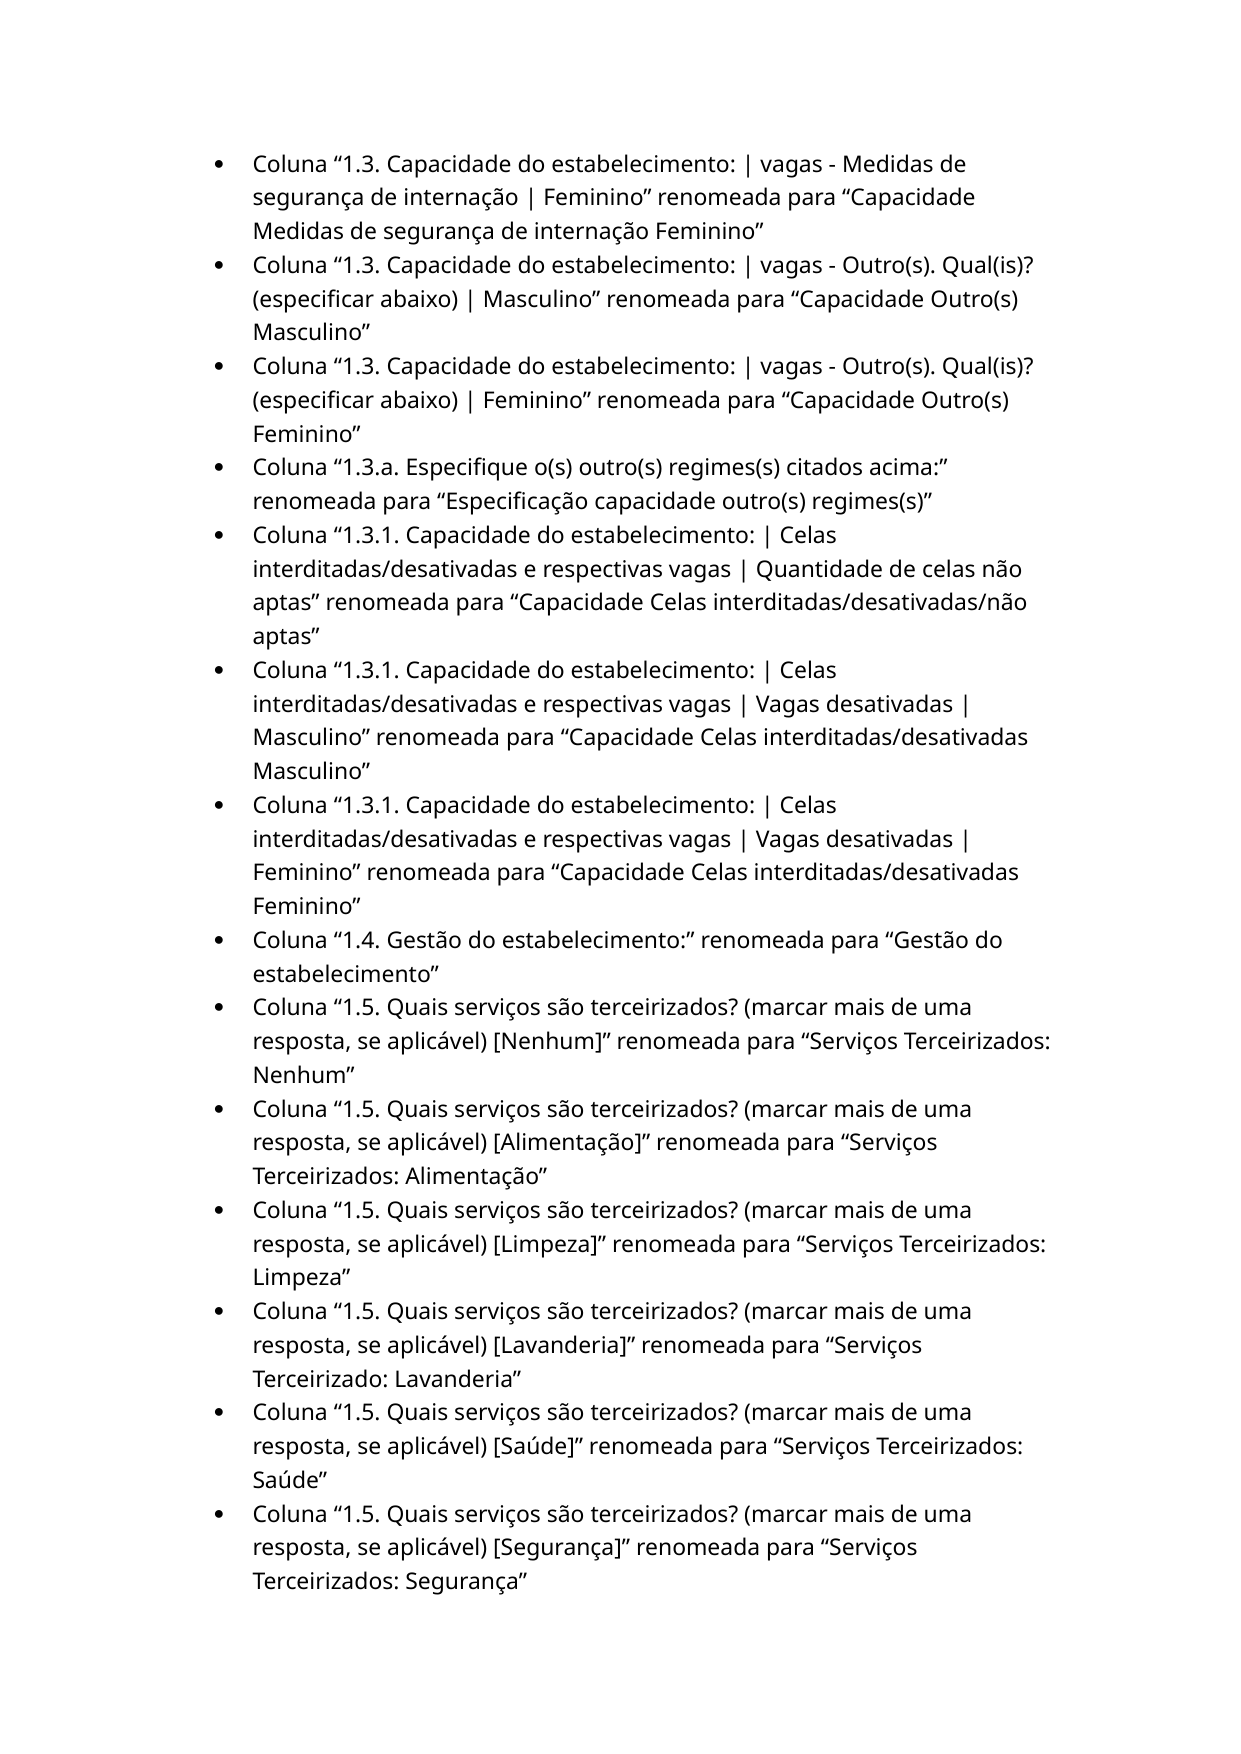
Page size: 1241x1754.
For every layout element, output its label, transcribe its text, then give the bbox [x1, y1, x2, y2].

list Coluna “1.3. Capacidade do estabelecimento: | vagas - Medidas de segurança de internação | Feminino” renomeada para “Capacidade Medidas de segurança de internação Feminino” [215, 148, 1063, 246]
list Coluna “1.4. Gestão do estabelecimento:” renomeada para “Gestão do estabelecimento” [215, 924, 1063, 989]
list Coluna “1.3.1. Capacidade do estabelecimento: | Celas interditadas/desativadas e respectivas vagas | Vagas desativadas | Feminino” renomeada para “Capacidade Celas interditadas/desativadas Feminino” [215, 789, 1063, 921]
list Coluna “1.5. Quais serviços são terceirizados? (marcar mais de uma resposta, se aplicável) [Alimentação]” renomeada para “Serviços Terceirizados: Alimentação” [215, 1093, 1063, 1191]
list Coluna “1.3.1. Capacidade do estabelecimento: | Celas interditadas/desativadas e respectivas vagas | Quantidade de celas não aptas” renomeada para “Capacidade Celas interditadas/desativadas/não aptas” [215, 519, 1063, 651]
list Coluna “1.5. Quais serviços são terceirizados? (marcar mais de uma resposta, se aplicável) [Nenhum]” renomeada para “Serviços Terceirizados: Nenhum” [215, 991, 1063, 1090]
list Coluna “1.5. Quais serviços são terceirizados? (marcar mais de uma resposta, se aplicável) [Saúde]” renomeada para “Serviços Terceirizados: Saúde” [215, 1396, 1063, 1495]
list Coluna “1.5. Quais serviços são terceirizados? (marcar mais de uma resposta, se aplicável) [Lavanderia]” renomeada para “Serviços Terceirizado: Lavanderia” [215, 1295, 1063, 1394]
list Coluna “1.5. Quais serviços são terceirizados? (marcar mais de uma resposta, se aplicável) [Segurança]” renomeada para “Serviços Terceirizados: Segurança” [215, 1498, 1063, 1596]
list Coluna “1.3.a. Especifique o(s) outro(s) regimes(s) citados acima:” renomeada para “Especificação capacidade outro(s) regimes(s)” [215, 451, 1063, 516]
list Coluna “1.3. Capacidade do estabelecimento: | vagas - Outro(s). Qual(is)? (especificar abaixo) | Feminino” renomeada para “Capacidade Outro(s) Feminino” [215, 350, 1063, 449]
list Coluna “1.5. Quais serviços são terceirizados? (marcar mais de uma resposta, se aplicável) [Limpeza]” renomeada para “Serviços Terceirizados: Limpeza” [215, 1194, 1063, 1293]
list Coluna “1.3. Capacidade do estabelecimento: | vagas - Outro(s). Qual(is)? (especificar abaixo) | Masculino” renomeada para “Capacidade Outro(s) Masculino” [215, 249, 1063, 348]
list Coluna “1.3.1. Capacidade do estabelecimento: | Celas interditadas/desativadas e respectivas vagas | Vagas desativadas | Masculino” renomeada para “Capacidade Celas interditadas/desativadas Masculino” [215, 654, 1063, 786]
